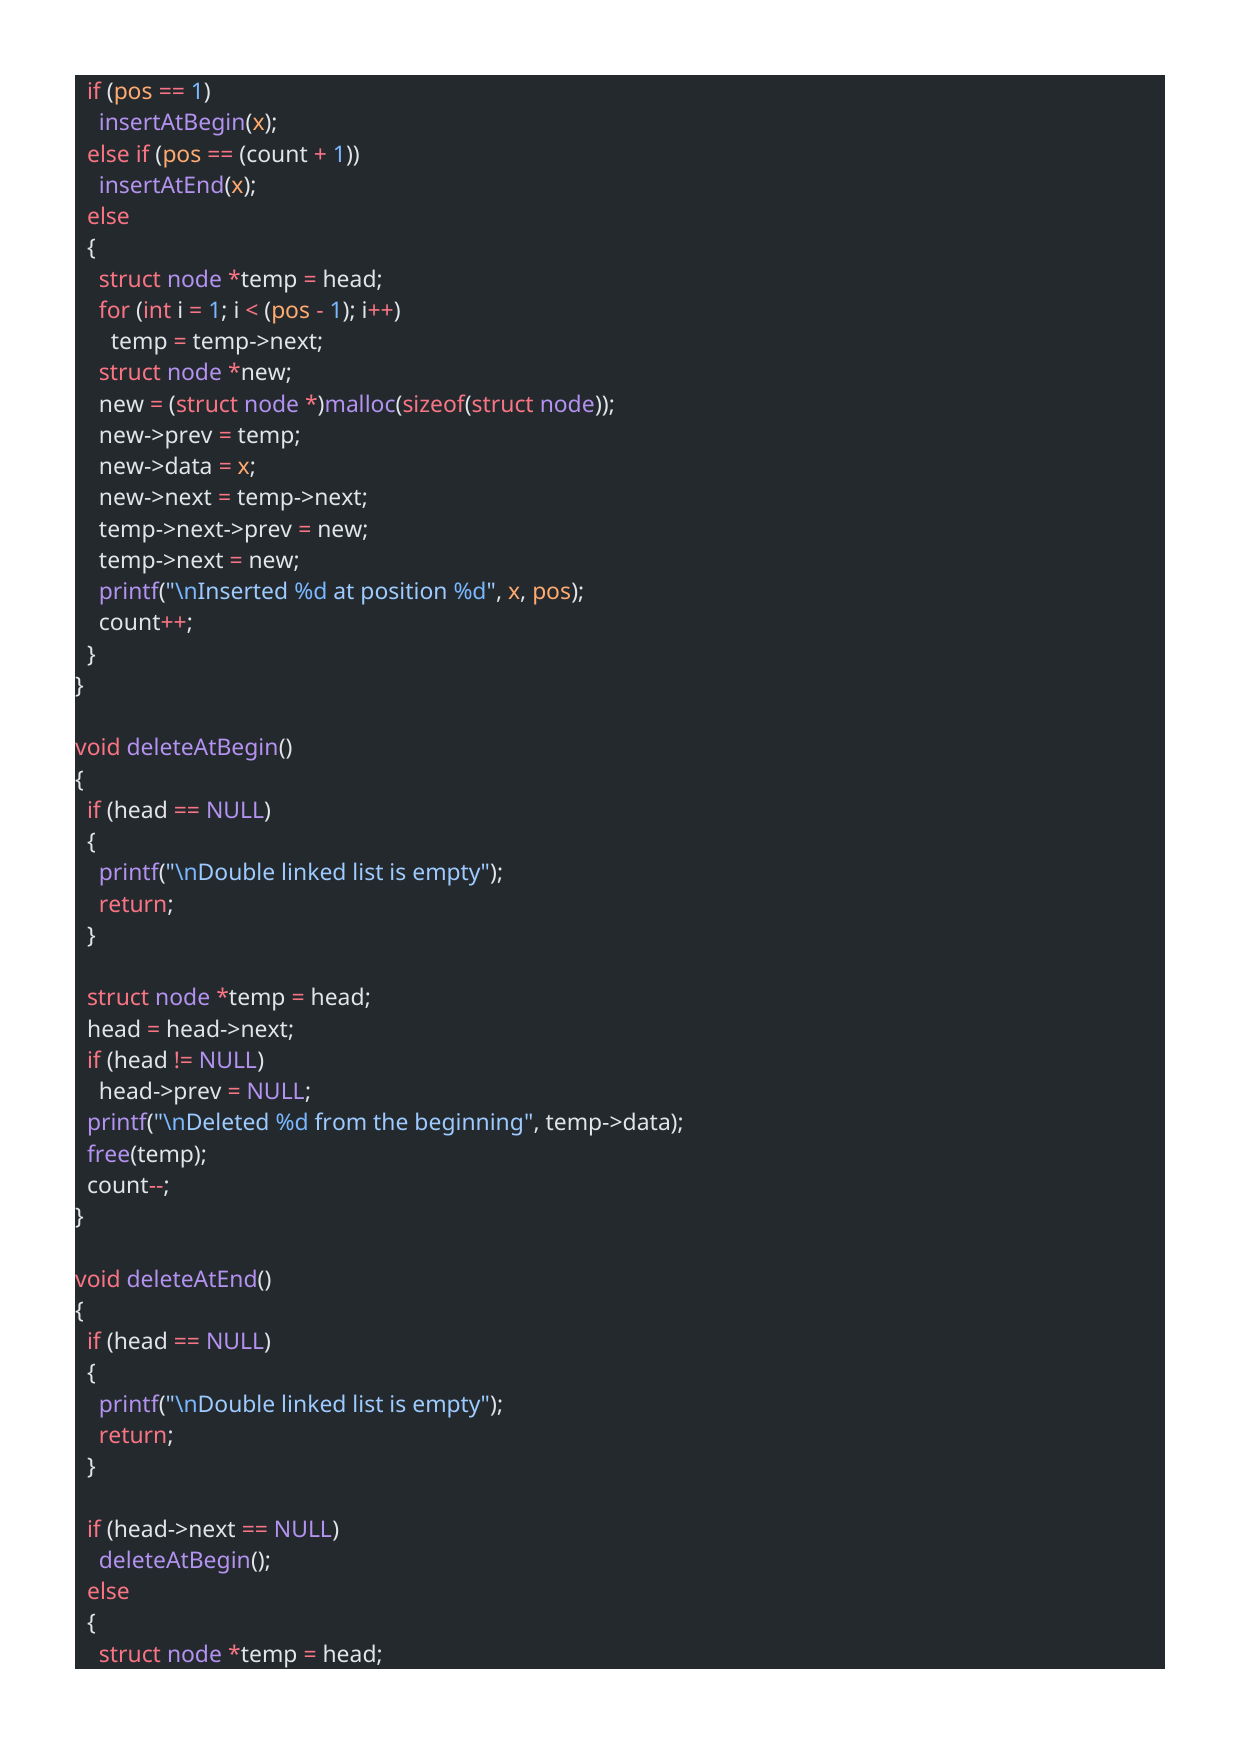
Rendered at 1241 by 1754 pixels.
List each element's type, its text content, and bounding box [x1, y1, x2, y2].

text return; [75, 1419, 1165, 1450]
text new->prev = temp; [75, 419, 1165, 450]
text insertAtEnd(x); [75, 169, 1165, 200]
text { [75, 1356, 1165, 1387]
text for (int i = 1; i < (pos - 1); i++) [75, 294, 1165, 325]
text head->prev = NULL; [75, 1075, 1165, 1106]
text else [75, 1575, 1165, 1606]
text struct node *temp = head; [75, 1637, 1165, 1669]
text else if (pos == (count + 1)) [75, 137, 1165, 169]
text struct node *temp = head; [75, 981, 1165, 1012]
text if (pos == 1) [75, 75, 1165, 106]
text insertAtBegin(x); [75, 106, 1165, 137]
text } [75, 637, 1165, 669]
text printf("\nInserted %d at position %d", x, pos); [75, 575, 1165, 606]
text temp->next->prev = new; [75, 512, 1165, 544]
text printf("\nDeleted %d from the beginning", temp->data); [75, 1106, 1165, 1137]
text } [75, 669, 1165, 700]
text temp->next = new; [75, 544, 1165, 575]
text { [75, 762, 1165, 794]
text count++; [75, 606, 1165, 637]
text return; [75, 887, 1165, 919]
text temp = temp->next; [75, 325, 1165, 356]
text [75, 1387, 1165, 1419]
text new->data = x; [75, 450, 1165, 481]
text if (head != NULL) [75, 1044, 1165, 1075]
text { [75, 1294, 1165, 1325]
text struct node *temp = head; [75, 262, 1165, 294]
text } [75, 919, 1165, 950]
text struct node *new; [75, 356, 1165, 387]
text else [75, 200, 1165, 231]
text printf("\nDouble linked list is empty"); [75, 856, 1165, 887]
text head = head->next; [75, 1012, 1165, 1044]
text } [75, 1450, 1165, 1481]
text new = (struct node *)malloc(sizeof(struct node)); [75, 387, 1165, 419]
text if (head == NULL) [75, 1325, 1165, 1356]
text deleteAtBegin(); [75, 1544, 1165, 1575]
text } [75, 1200, 1165, 1231]
text { [75, 1606, 1165, 1637]
text if (head == NULL) [75, 794, 1165, 825]
text void deleteAtBegin() [75, 731, 1165, 762]
text free(temp); [75, 1137, 1165, 1169]
text if (head->next == NULL) [75, 1512, 1165, 1544]
text new->next = temp->next; [75, 481, 1165, 512]
text { [75, 231, 1165, 262]
text { [75, 825, 1165, 856]
text void deleteAtEnd() [75, 1262, 1165, 1294]
text count--; [75, 1169, 1165, 1200]
